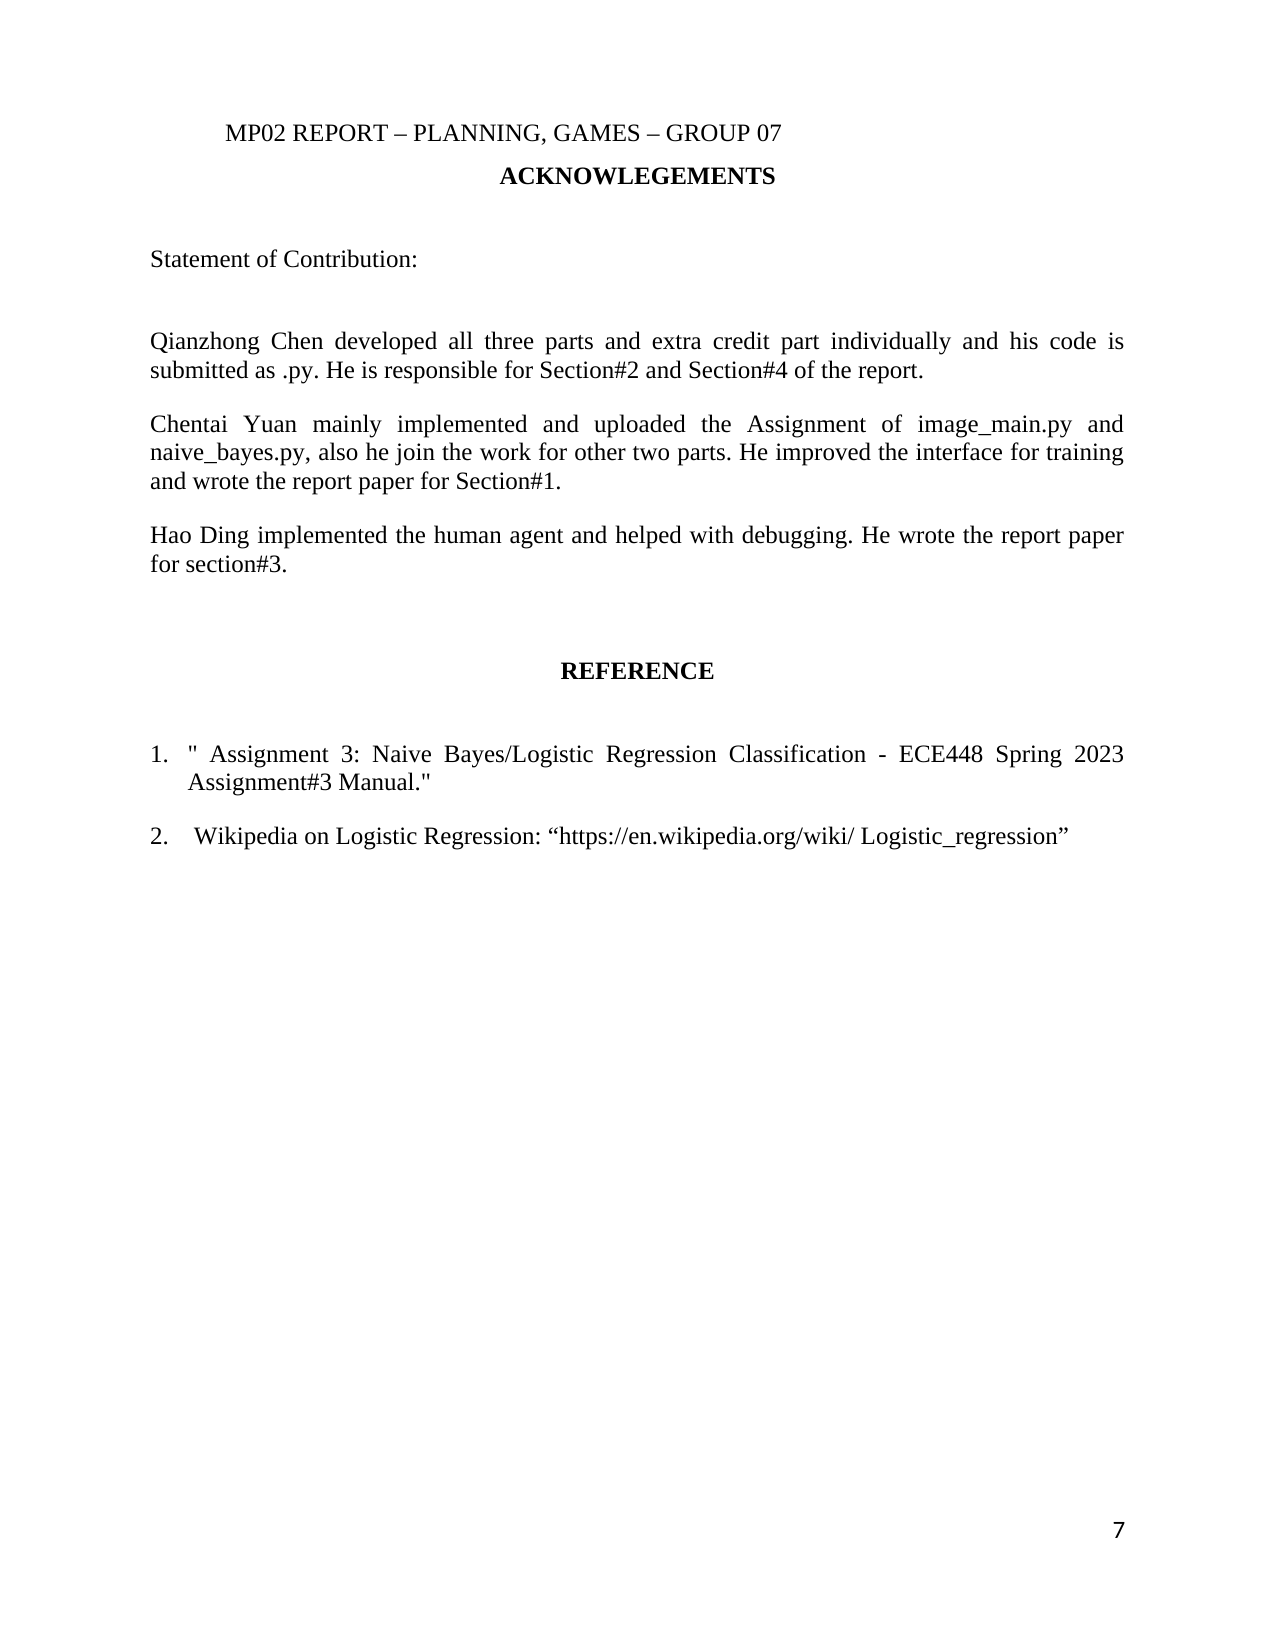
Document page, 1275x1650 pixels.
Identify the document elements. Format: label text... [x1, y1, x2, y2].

list " Assignment 3: Naive Bayes/Logistic Regression Classification - ECE448 Spring 2023 Assignment#3 Manual." [150, 739, 1125, 796]
list Wikipedia on Logistic Regression: “https://en.wikipedia.org/wiki/ Logistic_regression” [150, 821, 1125, 850]
text Statement of Contribution: [150, 244, 1125, 272]
text ACKNOWLEGEMENTS [150, 161, 1125, 190]
text REFERENCE [150, 656, 1125, 685]
text Chentai Yuan mainly implemented and uploaded the Assignment of image_main.py and naive_bayes.py, also he join the work for other two parts. He improved the interface for training and wrote the report paper for Section#1. [150, 409, 1125, 495]
text Qianzhong Chen developed all three parts and extra credit part individually and his code is submitted as .py. He is responsible for Section#2 and Section#4 of the report. [150, 326, 1125, 384]
text Hao Ding implemented the human agent and helped with debugging. He wrote the report paper for section#3. [150, 520, 1125, 577]
